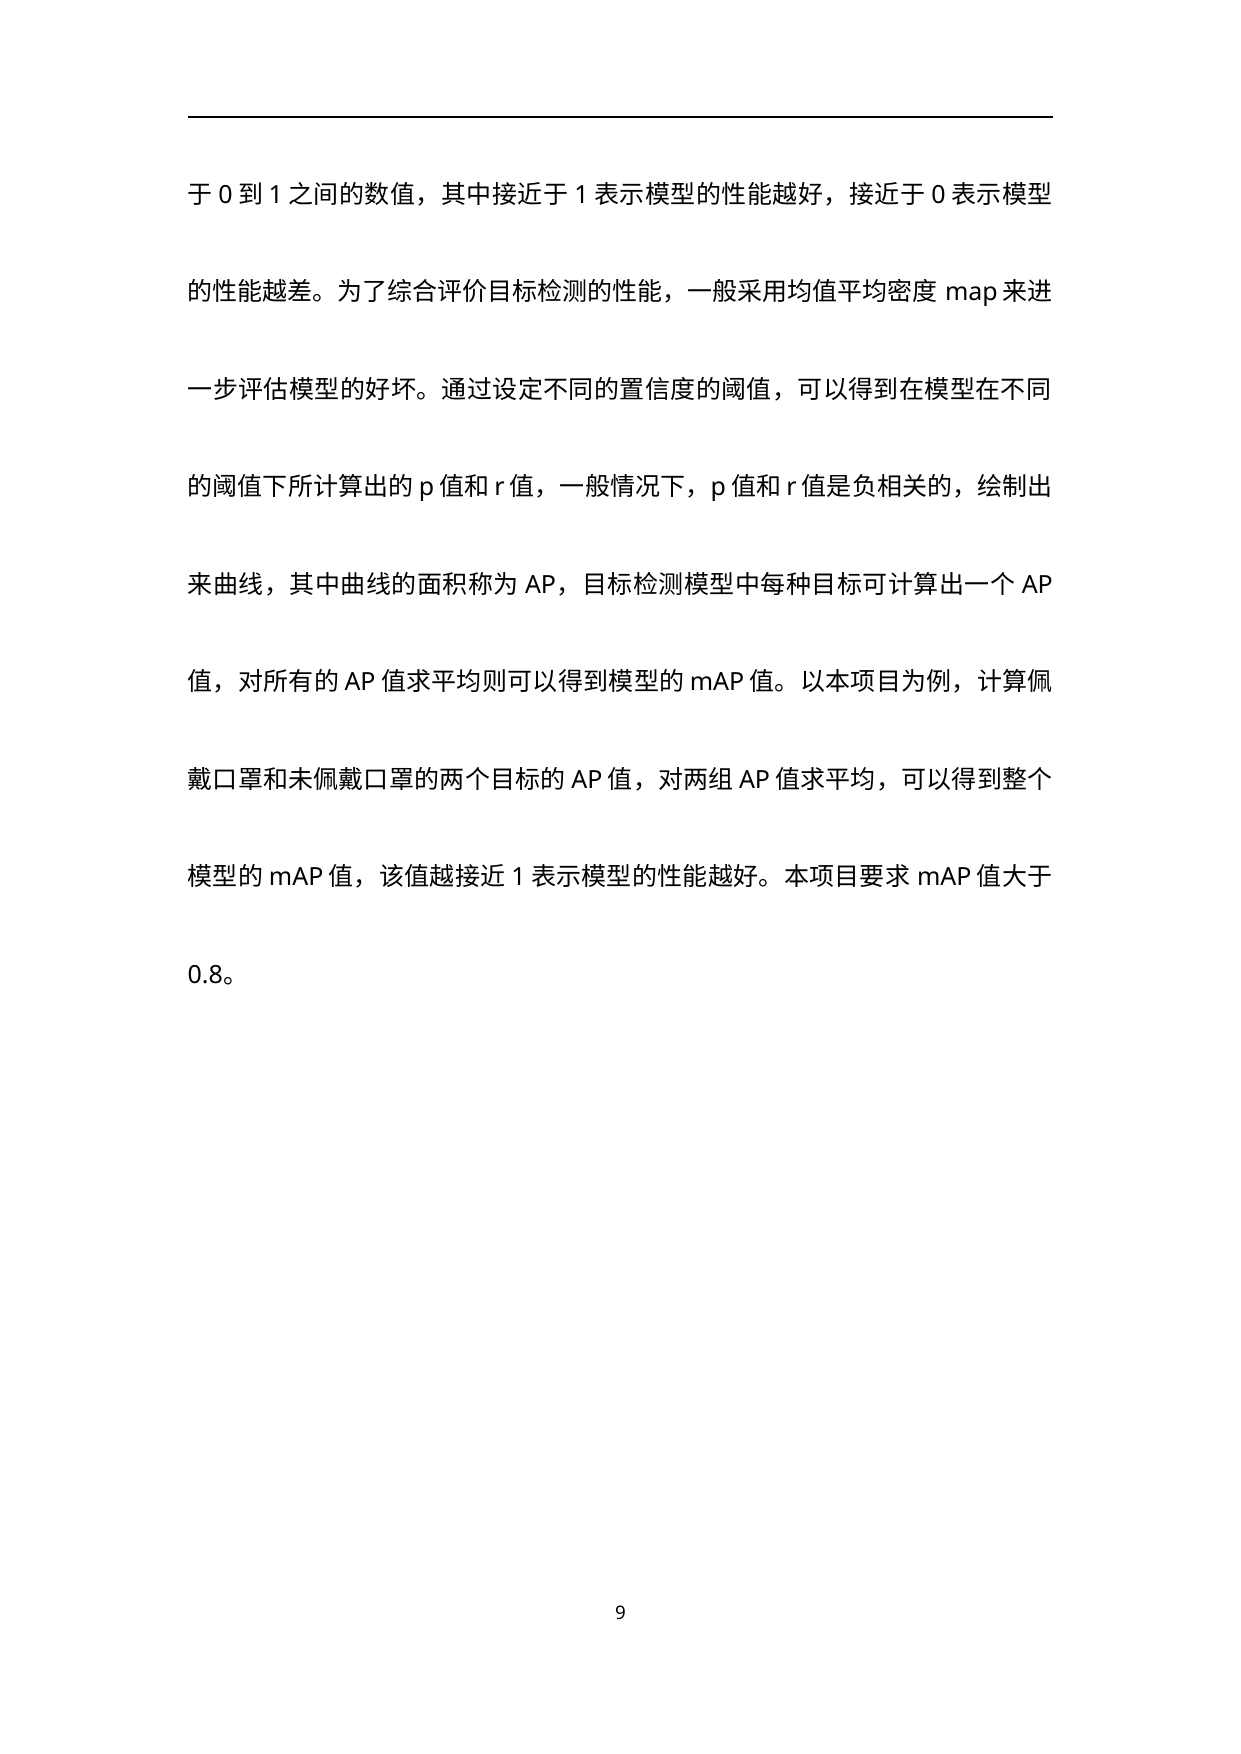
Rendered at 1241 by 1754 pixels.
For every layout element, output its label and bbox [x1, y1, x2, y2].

text [187, 160, 1053, 1005]
